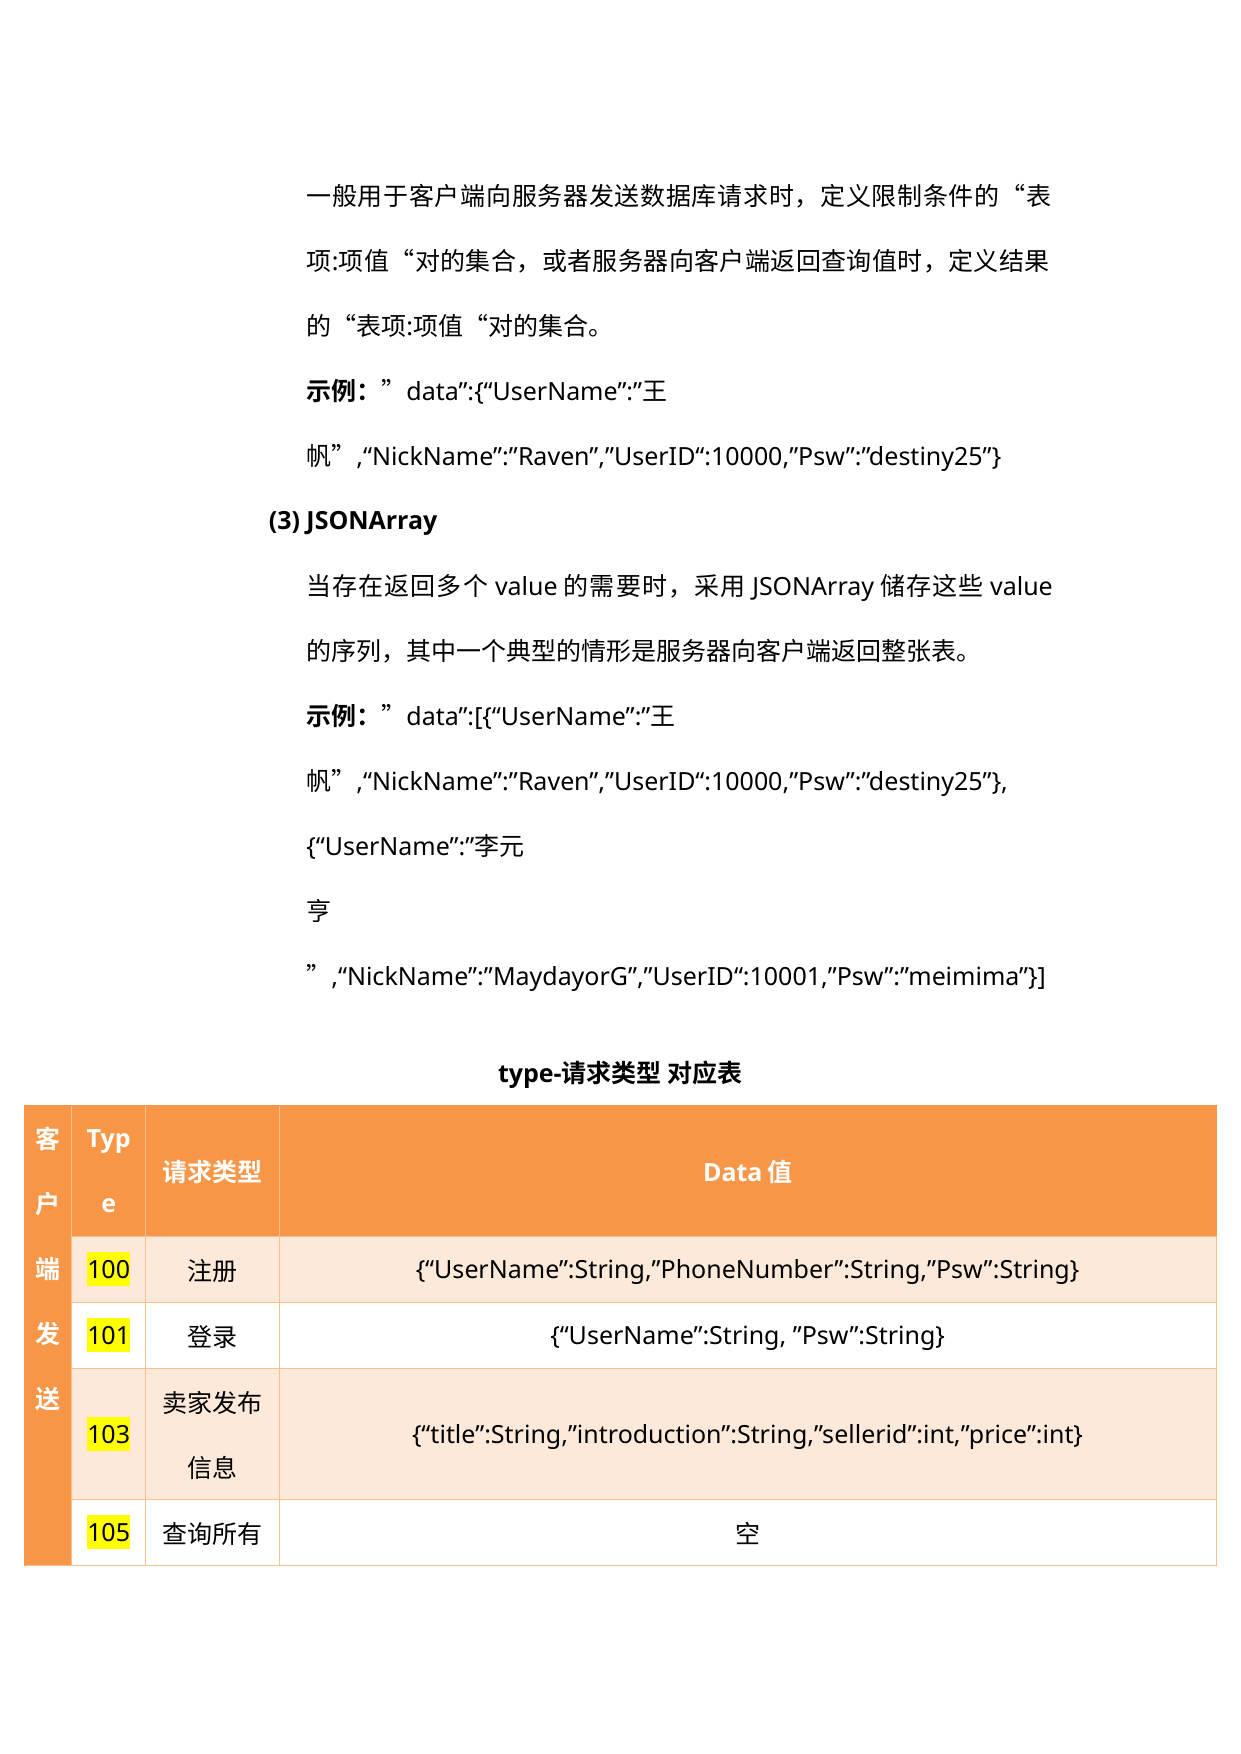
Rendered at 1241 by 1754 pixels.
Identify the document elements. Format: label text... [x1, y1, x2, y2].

table_cell {“title”:String,”introduction”:String,”sellerid”:int,”price”:int} [280, 1369, 1216, 1499]
table_cell 103 [72, 1369, 145, 1499]
table_cell 空 [280, 1500, 1216, 1565]
table_header Data值 [280, 1106, 1216, 1236]
text type-请求类型 对应表 [187, 1039, 1053, 1104]
table_cell 100 [72, 1237, 145, 1302]
table_cell 101 [72, 1303, 145, 1368]
table_header 客 户 端 发 送 [25, 1106, 71, 1565]
list 当存在返回多个value的需要时，采用JSONArray储存这些value的序列，其中一个典型的情形是服务器向客户端返回整张表。 [306, 552, 1053, 682]
list JSONArray [269, 487, 1053, 552]
table_header 请求类型 [146, 1106, 279, 1236]
table_header Type [72, 1106, 145, 1236]
table_cell {“UserName”:String, ”Psw”:String} [280, 1303, 1216, 1368]
table_cell 注册 [146, 1237, 279, 1302]
table_cell 105 [72, 1500, 145, 1565]
table_cell 查询所有商品信息 [146, 1500, 279, 1565]
table_cell 登录 [146, 1303, 279, 1368]
list 一般用于客户端向服务器发送数据库请求时，定义限制条件的“表项:项值“对的集合，或者服务器向客户端返回查询值时，定义结果的“表项:项值“对的集合。 [306, 162, 1053, 357]
table_cell {“UserName”:String,”PhoneNumber”:String,”Psw”:String} [280, 1237, 1216, 1302]
list 示例：”data”:[{“UserName”:”王帆”,“NickName”:”Raven”,”UserID“:10000,”Psw”:”destiny25”},{“UserName”:”李元亨”,“NickName”:”MaydayorG”,”UserID“:10001,”Psw”:”meimima”}] [306, 682, 1053, 1007]
table_cell 卖家发布信息 [146, 1369, 279, 1499]
list 示例：”data”:{“UserName”:”王帆”,“NickName”:”Raven”,”UserID“:10000,”Psw”:”destiny25”} [306, 357, 1053, 487]
